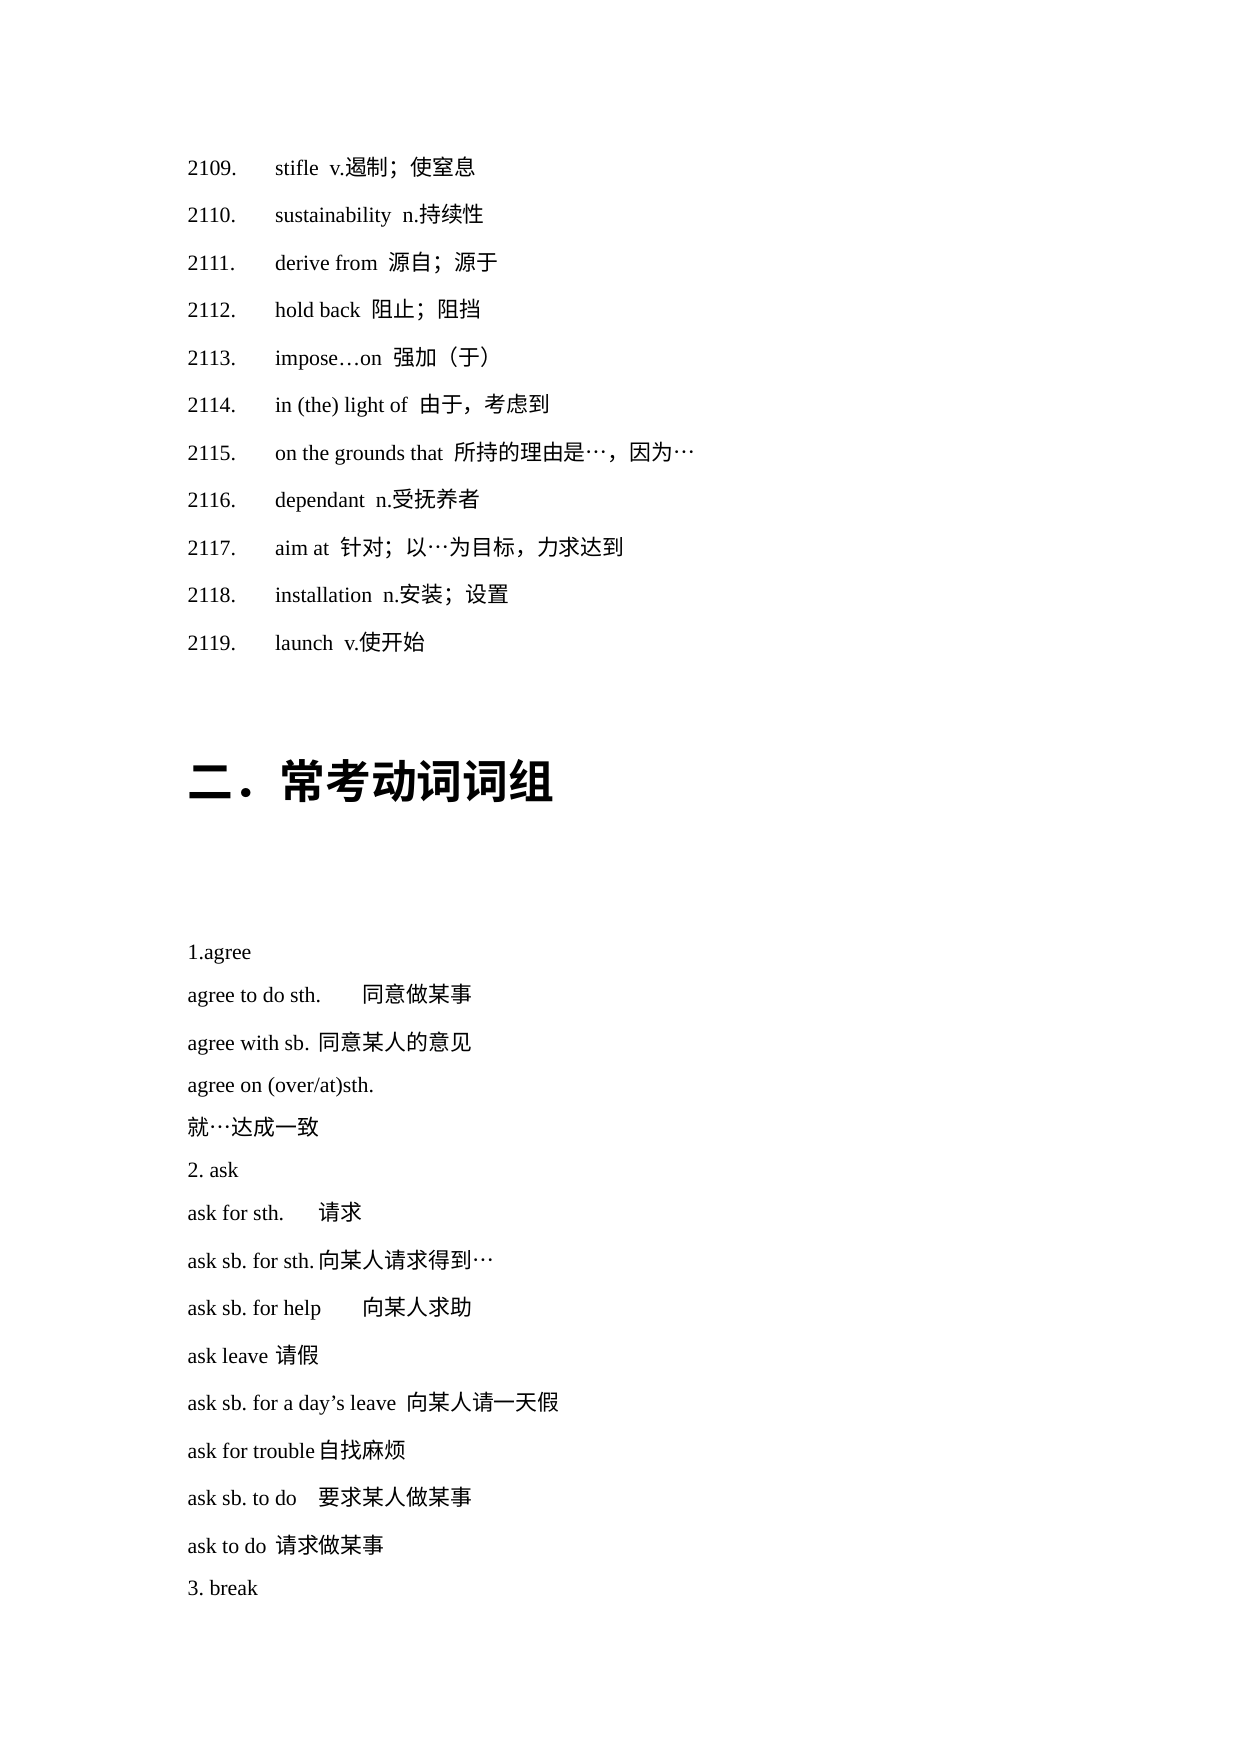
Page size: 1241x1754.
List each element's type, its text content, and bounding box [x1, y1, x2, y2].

list sustainability n.持续性 [187, 197, 1053, 229]
list launch v.使开始 [187, 625, 1053, 657]
text agree on (over/at)sth. [187, 1072, 1053, 1097]
subtitle 常考动词词组 [187, 746, 1053, 812]
list impose…on 强加（于） [187, 340, 1053, 372]
list derive from 源自；源于 [187, 245, 1053, 277]
text ask sb. for sth. 向某人请求得到… [187, 1243, 1053, 1274]
text ask for sth. 请求 [187, 1195, 1053, 1227]
text ask sb. for help 向某人求助 [187, 1290, 1053, 1322]
list dependant n.受抚养者 [187, 482, 1053, 514]
text ask sb. to do 要求某人做某事 [187, 1480, 1053, 1512]
list on the grounds that 所持的理由是…，因为… [187, 435, 1053, 467]
list stifle v.遏制；使窒息 [187, 150, 1053, 182]
list hold back 阻止；阻挡 [187, 292, 1053, 324]
list in (the) light of 由于，考虑到 [187, 387, 1053, 419]
text ask to do 请求做某事 [187, 1528, 1053, 1559]
text 3. break [187, 1575, 1053, 1600]
text agree with sb. 同意某人的意见 [187, 1024, 1053, 1056]
text 就…达成一致 [187, 1110, 1053, 1142]
text agree to do sth. 同意做某事 [187, 977, 1053, 1009]
list installation n.安装；设置 [187, 577, 1053, 609]
list 1.agree [187, 939, 1053, 964]
text ask leave 请假 [187, 1338, 1053, 1369]
text ask sb. for a day’s leave 向某人请一天假 [187, 1385, 1053, 1417]
text ask for trouble 自找麻烦 [187, 1433, 1053, 1464]
text 2. ask [187, 1157, 1053, 1183]
list aim at 针对；以…为目标，力求达到 [187, 530, 1053, 562]
